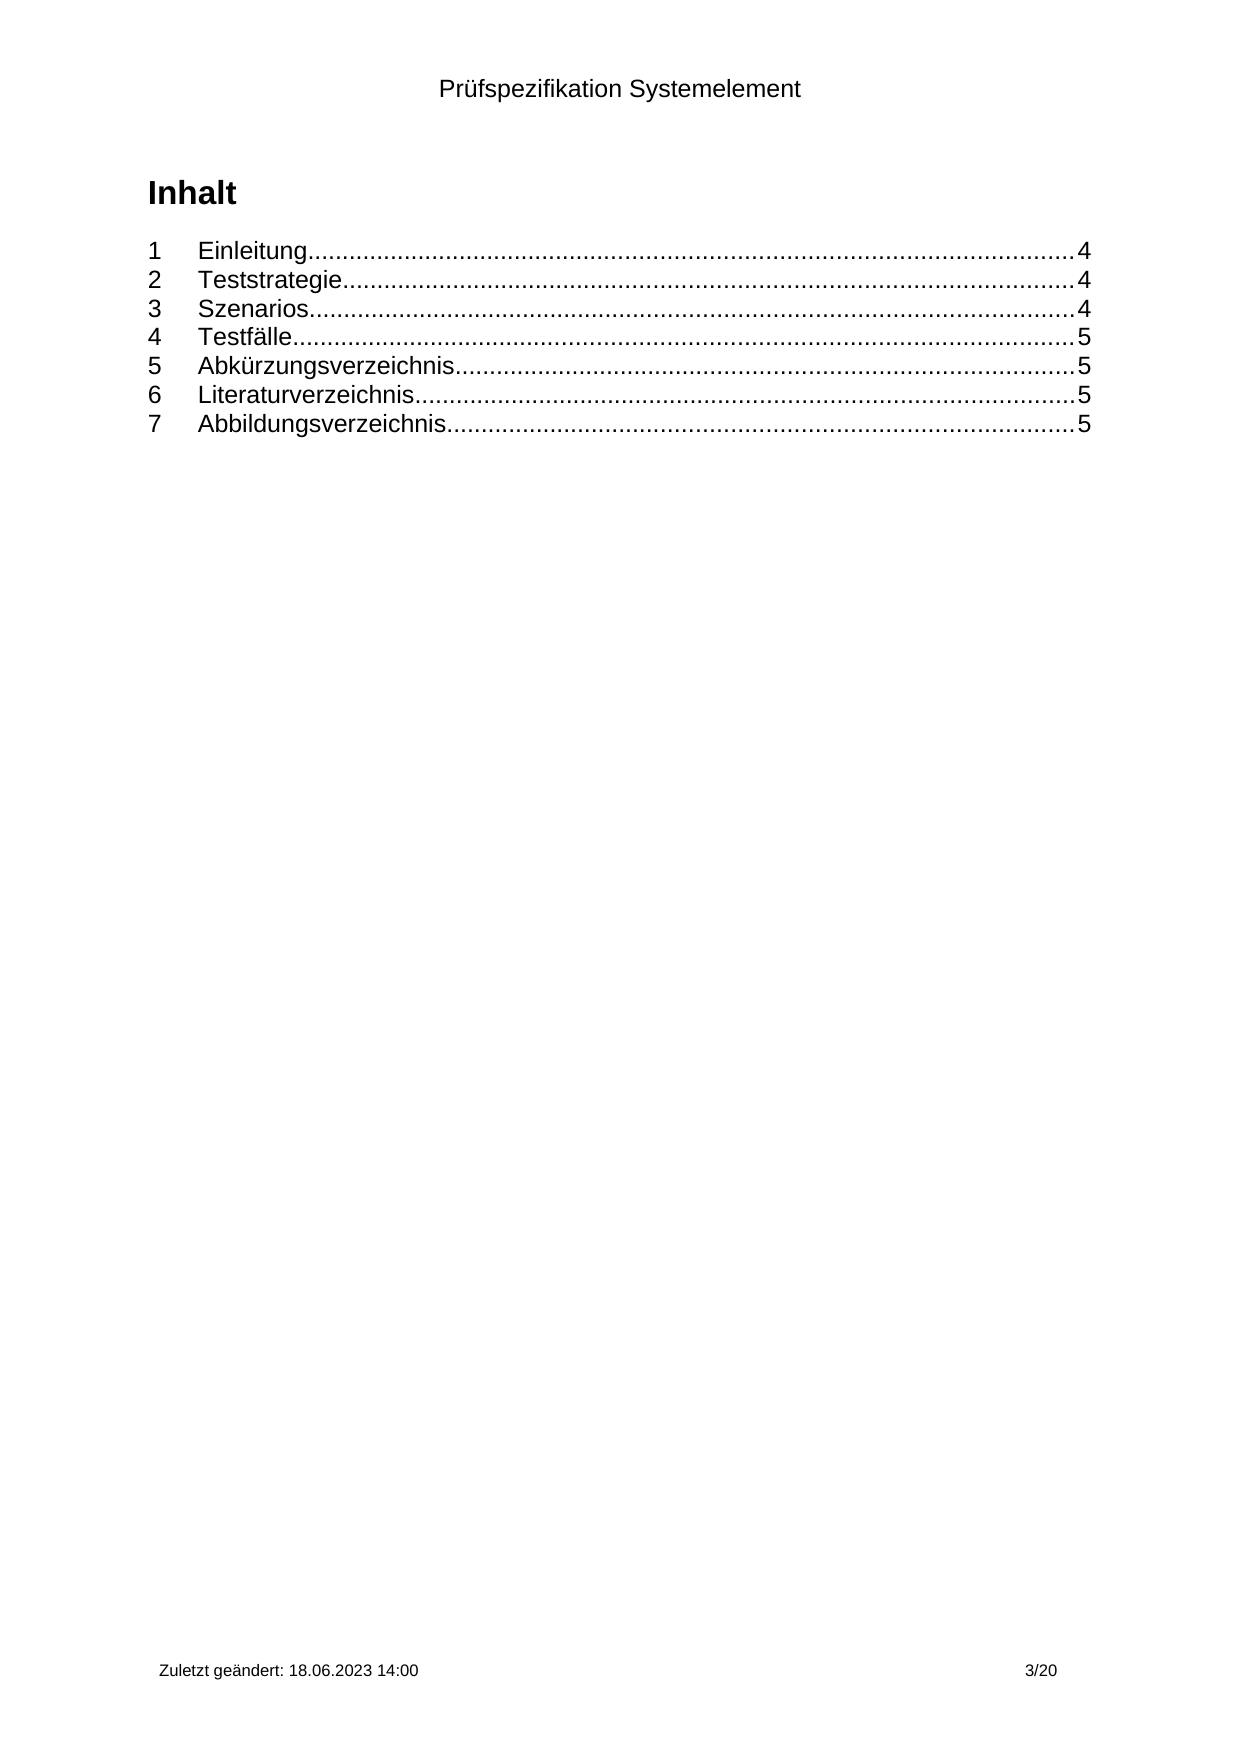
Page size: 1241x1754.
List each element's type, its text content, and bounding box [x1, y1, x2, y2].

text Inhalt [148, 173, 1092, 211]
text 6 Literaturverzeichnis 5 [148, 380, 1092, 409]
text 5 Abkürzungsverzeichnis 5 [148, 351, 1092, 380]
text 2 Teststrategie 4 [148, 265, 1092, 294]
text 7 Abbildungsverzeichnis 5 [148, 409, 1092, 437]
text 1 Einleitung 4 [148, 236, 1092, 265]
text 4 Testfälle 5 [148, 322, 1092, 351]
text 3 Szenarios 4 [148, 294, 1092, 322]
